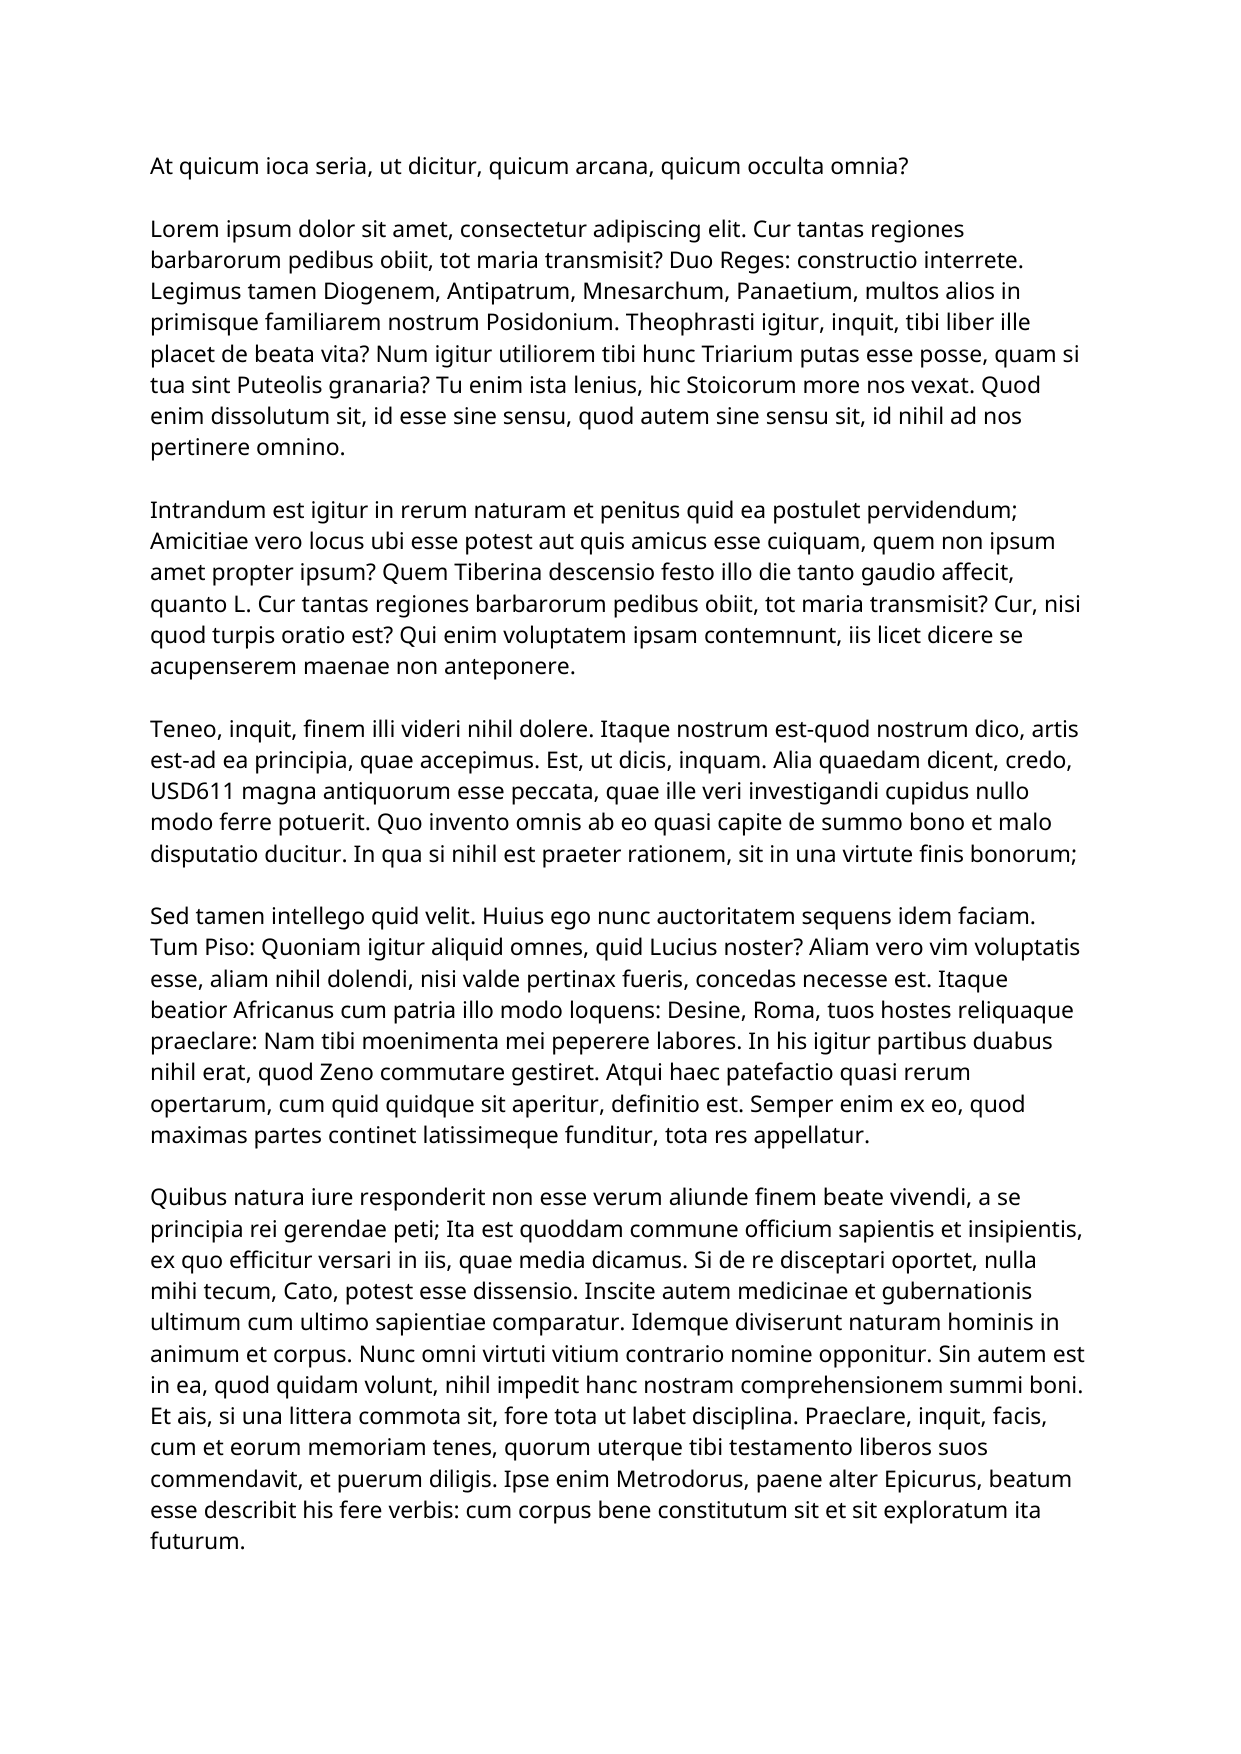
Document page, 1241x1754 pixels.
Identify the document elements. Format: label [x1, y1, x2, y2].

text [150, 150, 1090, 1587]
